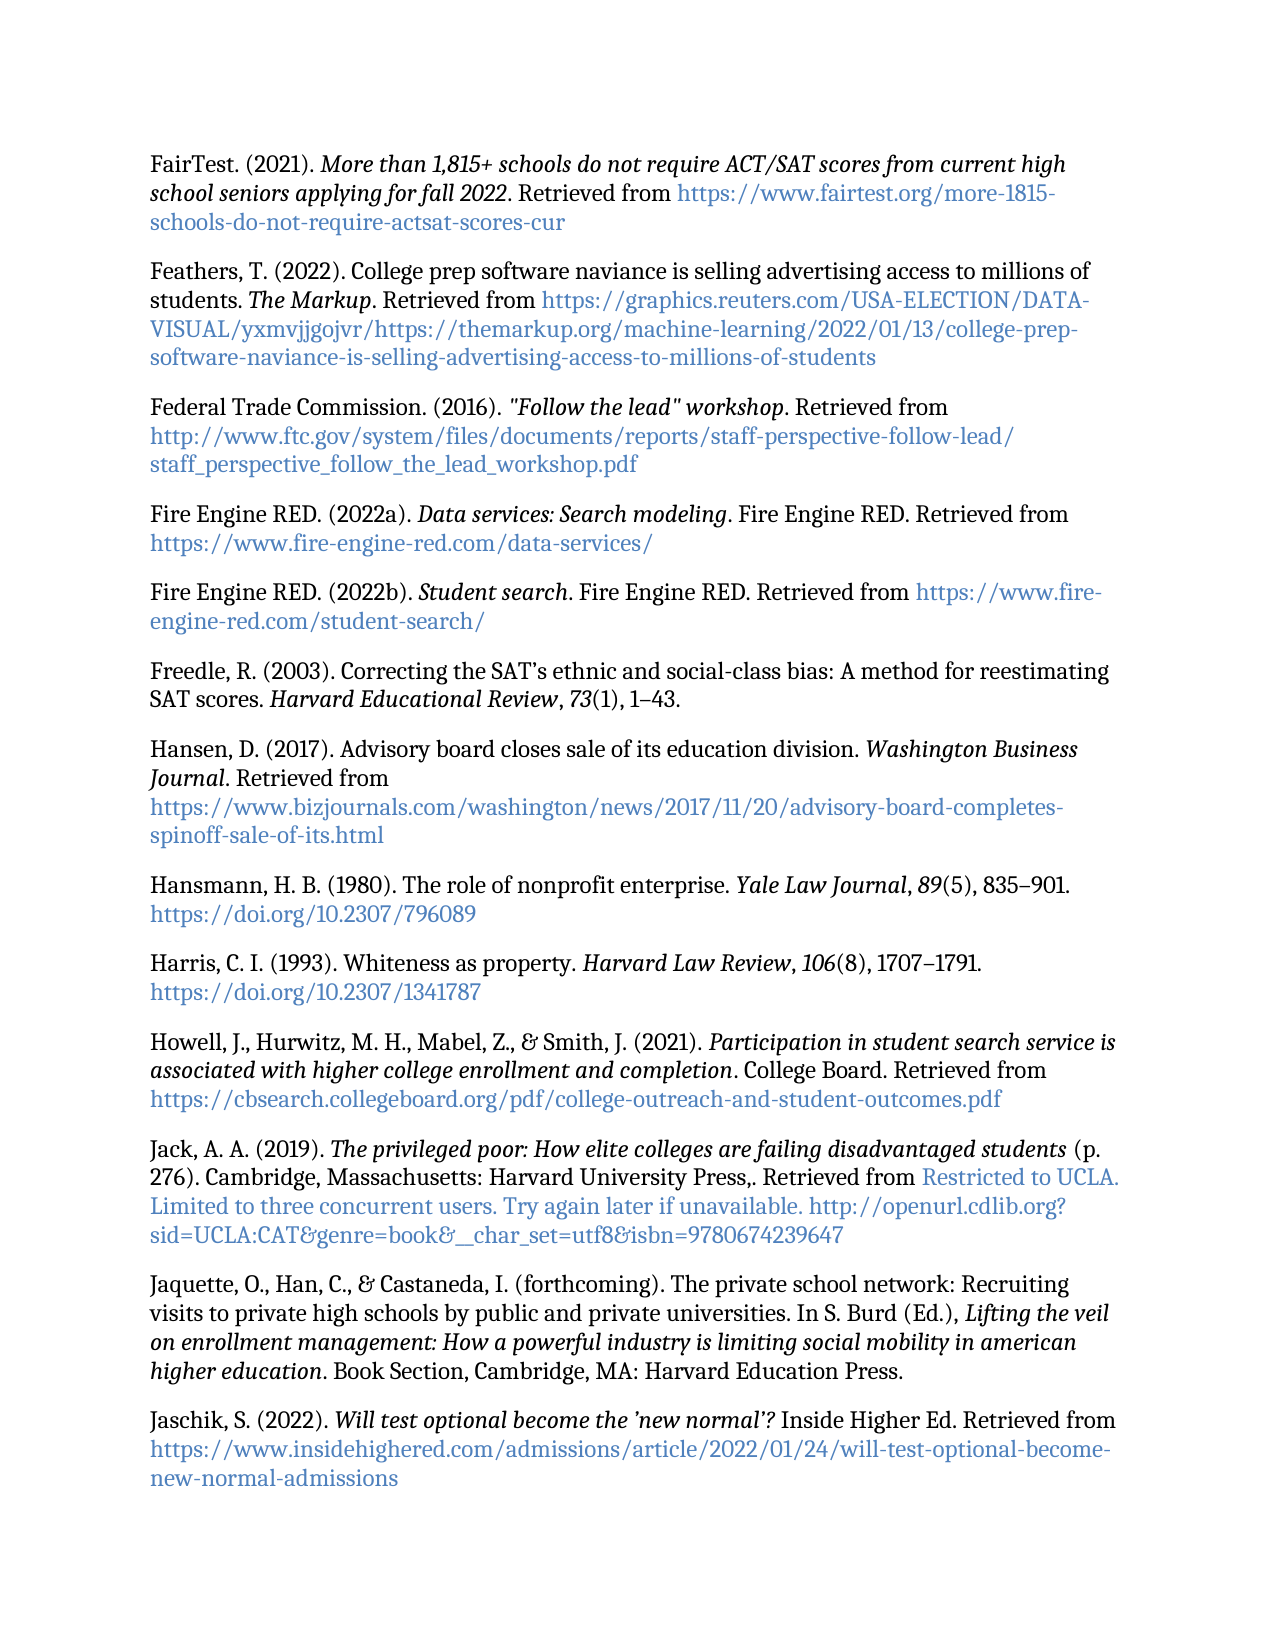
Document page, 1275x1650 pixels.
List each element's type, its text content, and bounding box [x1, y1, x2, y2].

text Freedle, R. (2003). Correcting the SAT’s ethnic and social-class bias: A method for reestimating SAT scores. Harvard Educational Review, 73(1), 1–43. [150, 657, 1125, 714]
text Jack, A. A. (2019). The privileged poor: How elite colleges are failing disadvantaged students (p. 276). Cambridge, Massachusetts: Harvard University Press,. Retrieved from Restricted to UCLA. Limited to three concurrent users. Try again later if unavailable. http://openurl.cdlib.org?sid=UCLA:CAT&genre=book&__char_set=utf8&isbn=9780674239647 [150, 1134, 1125, 1249]
text Harris, C. I. (1993). Whiteness as property. Harvard Law Review, 106(8), 1707–1791. https://doi.org/10.2307/1341787 [150, 949, 1125, 1007]
text FairTest. (2021). More than 1,815+ schools do not require ACT/SAT scores from current high school seniors applying for fall 2022. Retrieved from https://www.fairtest.org/more-1815-schools-do-not-require-actsat-scores-cur [150, 150, 1125, 236]
text Feathers, T. (2022). College prep software naviance is selling advertising access to millions of students. The Markup. Retrieved from https://graphics.reuters.com/USA-ELECTION/DATA-VISUAL/yxmvjjgojvr/https://themarkup.org/machine-learning/2022/01/13/college-prep-software-naviance-is-selling-advertising-access-to-millions-of-students [150, 257, 1125, 372]
text Hansen, D. (2017). Advisory board closes sale of its education division. Washington Business Journal. Retrieved from https://www.bizjournals.com/washington/news/2017/11/20/advisory-board-completes-spinoff-sale-of-its.html [150, 735, 1125, 850]
text Fire Engine RED. (2022a). Data services: Search modeling. Fire Engine RED. Retrieved from https://www.fire-engine-red.com/data-services/ [150, 500, 1125, 557]
text Jaquette, O., Han, C., & Castaneda, I. (forthcoming). The private school network: Recruiting visits to private high schools by public and private universities. In S. Burd (Ed.), Lifting the veil on enrollment management: How a powerful industry is limiting social mobility in american higher education. Book Section, Cambridge, MA: Harvard Education Press. [150, 1270, 1125, 1385]
text Fire Engine RED. (2022b). Student search. Fire Engine RED. Retrieved from https://www.fire-engine-red.com/student-search/ [150, 578, 1125, 636]
text Hansmann, H. B. (1980). The role of nonprofit enterprise. Yale Law Journal, 89(5), 835–901. https://doi.org/10.2307/796089 [150, 871, 1125, 928]
text Howell, J., Hurwitz, M. H., Mabel, Z., & Smith, J. (2021). Participation in student search service is associated with higher college enrollment and completion. College Board. Retrieved from https://cbsearch.collegeboard.org/pdf/college-outreach-and-student-outcomes.pdf [150, 1027, 1125, 1114]
text Federal Trade Commission. (2016). "Follow the lead" workshop. Retrieved from http://www.ftc.gov/system/files/documents/reports/staff-perspective-follow-lead/staff_perspective_follow_the_lead_workshop.pdf [150, 393, 1125, 479]
text Jaschik, S. (2022). Will test optional become the ’new normal’? Inside Higher Ed. Retrieved from https://www.insidehighered.com/admissions/article/2022/01/24/will-test-optional-become-new-normal-admissions [150, 1406, 1125, 1492]
